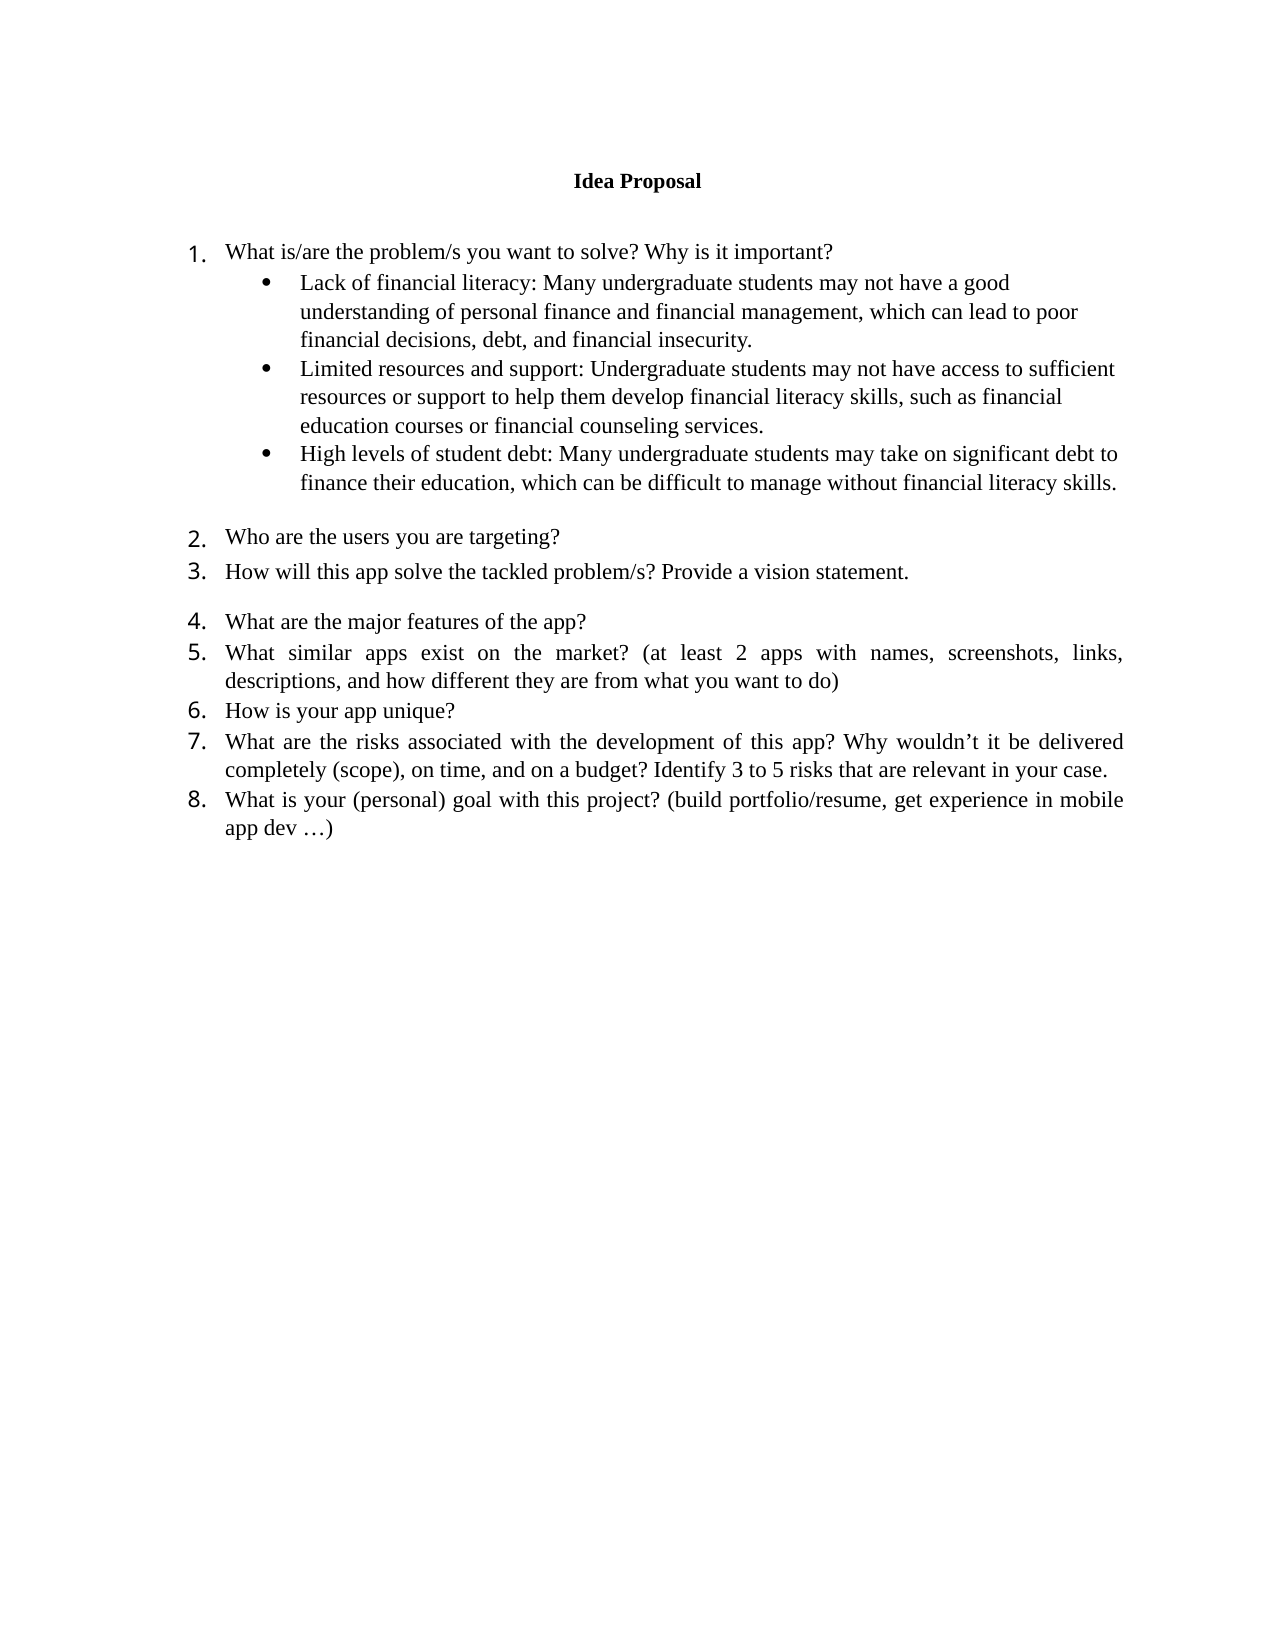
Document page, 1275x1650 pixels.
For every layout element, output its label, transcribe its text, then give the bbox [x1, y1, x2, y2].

title Idea Proposal [150, 150, 1125, 193]
list What similar apps exist on the market? (at least 2 apps with names, screenshots, links, descriptions, and how different they are from what you want to do) [187, 636, 1125, 694]
list Lack of financial literacy: Many undergraduate students may not have a good understanding of personal finance and financial management, which can lead to poor financial decisions, debt, and financial insecurity. [262, 269, 1125, 353]
list What are the major features of the app? [187, 605, 1125, 636]
list How is your app unique? [187, 694, 1125, 725]
list Who are the users you are targeting? [187, 523, 1125, 554]
list What is/are the problem/s you want to solve? Why is it important? [187, 238, 1125, 269]
list How will this app solve the tackled problem/s? Provide a vision statement. [187, 554, 1125, 586]
list Limited resources and support: Undergraduate students may not have access to sufficient resources or support to help them develop financial literacy skills, such as financial education courses or financial counseling services. [262, 355, 1125, 438]
list What are the risks associated with the development of this app? Why wouldn’t it be delivered completely (scope), on time, and on a budget? Identify 3 to 5 risks that are relevant in your case. [187, 725, 1125, 783]
list High levels of student debt: Many undergraduate students may take on significant debt to finance their education, which can be difficult to manage without financial literacy skills. [262, 440, 1125, 495]
list What is your (personal) goal with this project? (build portfolio/resume, get experience in mobile app dev …) [187, 783, 1125, 840]
